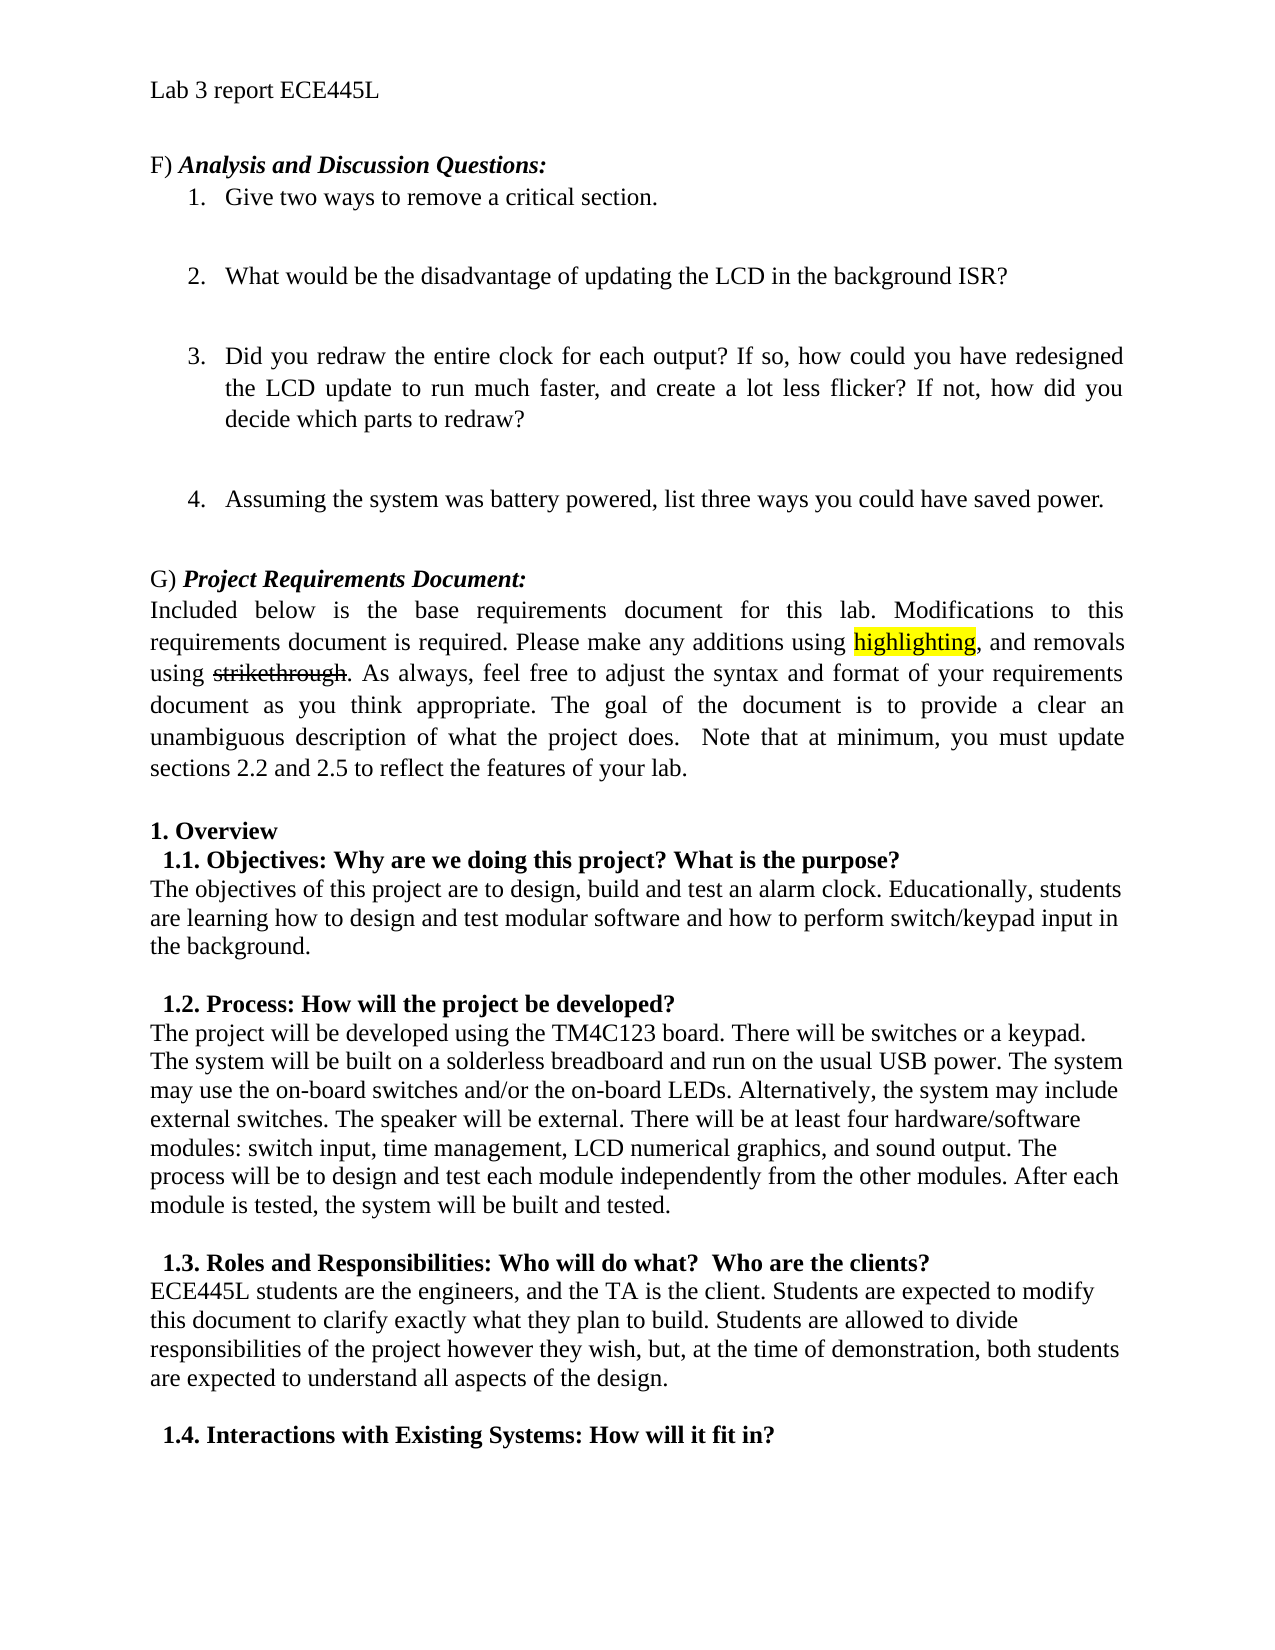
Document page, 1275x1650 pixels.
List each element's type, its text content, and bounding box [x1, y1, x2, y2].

text 1. Overview [150, 816, 1125, 845]
text The project will be developed using the TM4C123 board. There will be switches or a keypad. The system will be built on a solderless breadboard and run on the usual USB power. The system may use the on-board switches and/or the on-board LEDs. Alternatively, the system may include external switches. The speaker will be external. There will be at least four hardware/software modules: switch input, time management, LCD numerical graphics, and sound output. The process will be to design and test each module independently from the other modules. After each module is tested, the system will be built and tested. [150, 1018, 1125, 1219]
text F) Analysis and Discussion Questions: [150, 150, 1125, 179]
text G) Project Requirements Document: [150, 564, 1125, 593]
text 1.4. Interactions with Existing Systems: How will it fit in? [150, 1420, 1125, 1449]
text 1.3. Roles and Responsibilities: Who will do what? Who are the clients? [150, 1248, 1125, 1276]
list Assuming the system was battery powered, list three ways you could have saved power. [187, 484, 1125, 513]
text The objectives of this project are to design, build and test an alarm clock. Educationally, students are learning how to design and test modular software and how to perform switch/keypad input in the background. [150, 874, 1125, 960]
text 1.1. Objectives: Why are we doing this project? What is the purpose? [150, 845, 1125, 874]
list Give two ways to remove a critical section. [187, 182, 1125, 210]
text Included below is the base requirements document for this lab. Modifications to this requirements document is required. Please make any additions using highlighting, and removals using strikethrough. As always, feel free to adjust the syntax and format of your requirements document as you think appropriate. The goal of the document is to provide a clear an unambiguous description of what the project does. Note that at minimum, you must update sections 2.2 and 2.5 to reflect the features of your lab. [150, 595, 1125, 782]
list Did you redraw the entire clock for each output? If so, how could you have redesigned the LCD update to run much faster, and create a lot less flicker? If not, how did you decide which parts to redraw? [187, 341, 1125, 433]
list What would be the disadvantage of updating the LCD in the background ISR? [187, 261, 1125, 290]
text 1.2. Process: How will the project be developed? [150, 989, 1125, 1018]
